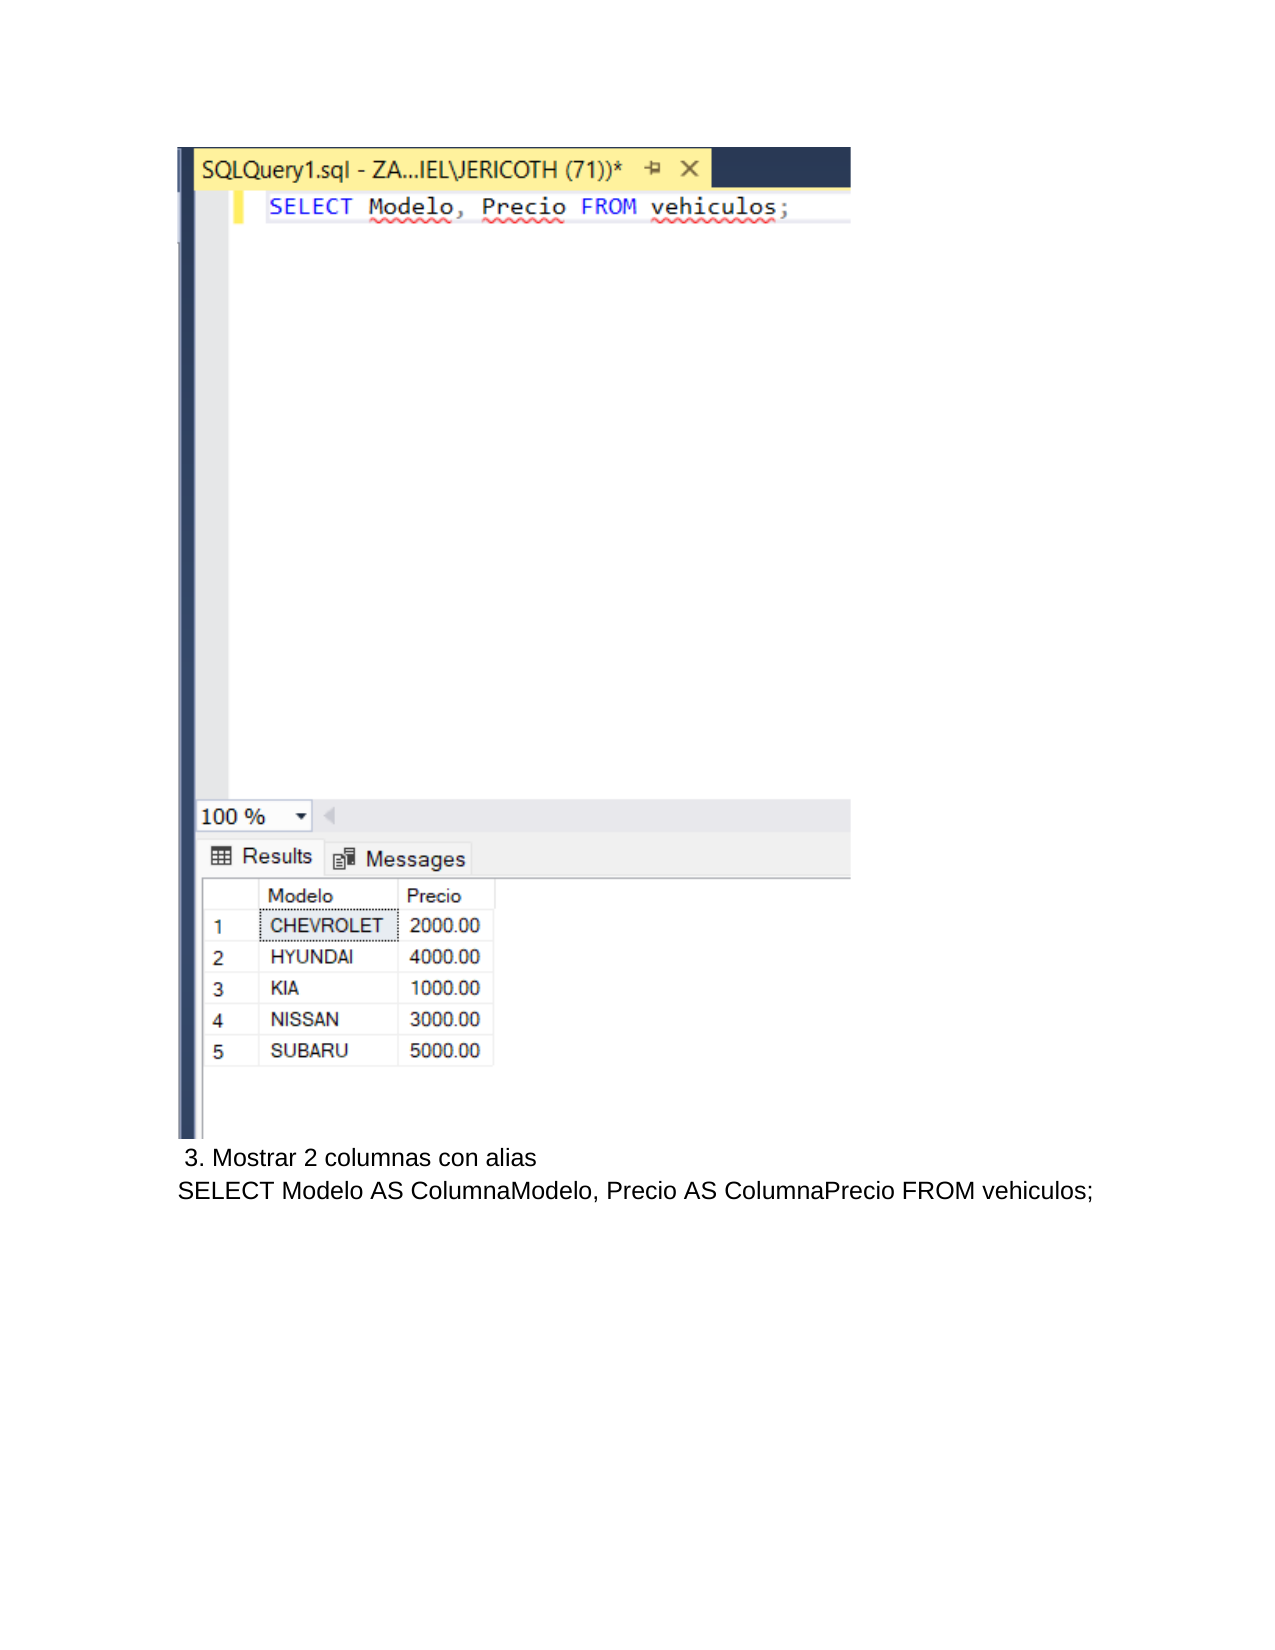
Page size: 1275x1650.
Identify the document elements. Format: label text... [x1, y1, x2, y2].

text SELECT Modelo AS ColumnaModelo, Precio AS ColumnaPrecio FROM vehiculos; [177, 1176, 1098, 1204]
text 3. Mostrar 2 columnas con alias [177, 1143, 1098, 1171]
picture [177, 147, 851, 1139]
